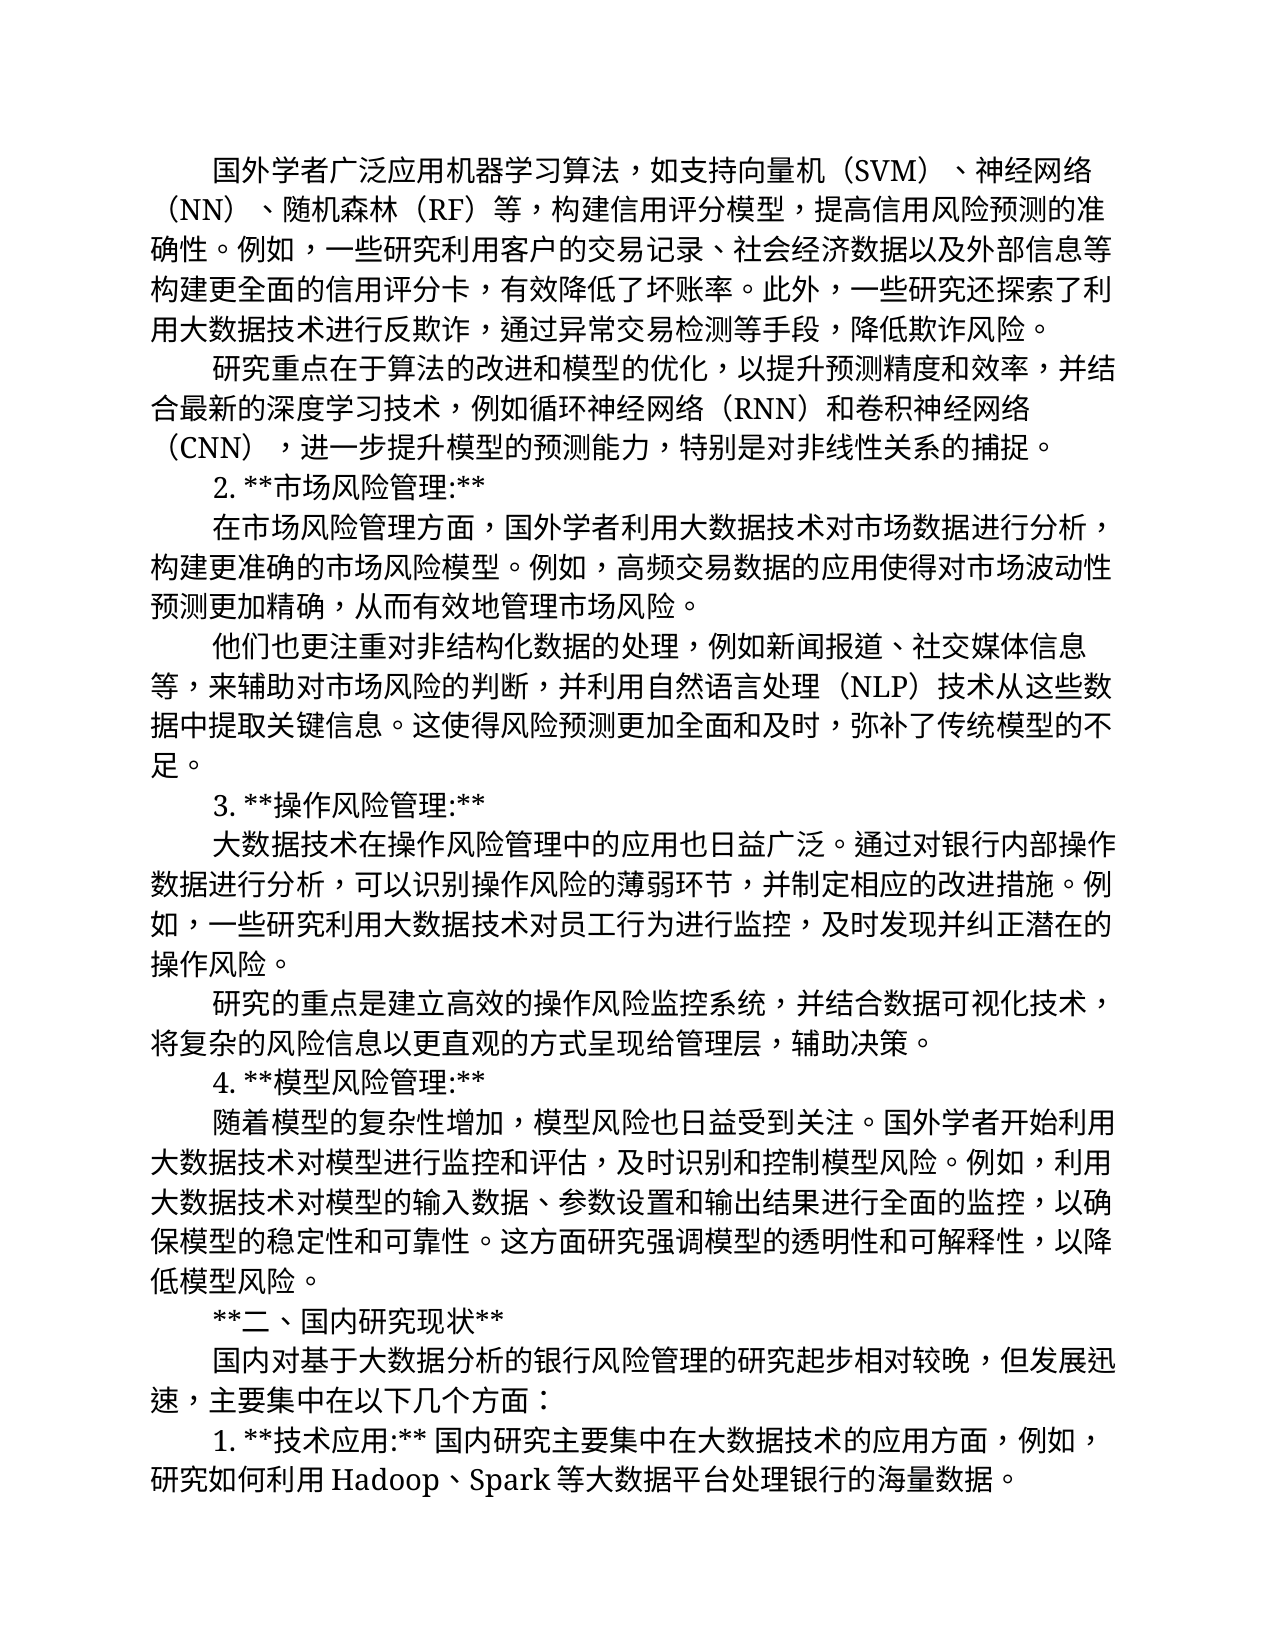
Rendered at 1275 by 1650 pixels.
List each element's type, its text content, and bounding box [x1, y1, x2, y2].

text 他们也更注重对非结构化数据的处理，例如新闻报道、社交媒体信息等，来辅助对市场风险的判断，并利用自然语言处理（NLP）技术从这些数据中提取关键信息。这使得风险预测更加全面和及时，弥补了传统模型的不足。 [150, 626, 1125, 785]
text 大数据技术在操作风险管理中的应用也日益广泛。通过对银行内部操作数据进行分析，可以识别操作风险的薄弱环节，并制定相应的改进措施。例如，一些研究利用大数据技术对员工行为进行监控，及时发现并纠正潜在的操作风险。 [150, 825, 1125, 983]
text 在市场风险管理方面，国外学者利用大数据技术对市场数据进行分析，构建更准确的市场风险模型。例如，高频交易数据的应用使得对市场波动性预测更加精确，从而有效地管理市场风险。 [150, 507, 1125, 626]
text 4. **模型风险管理:** [150, 1063, 1125, 1102]
text 1. **技术应用:** 国内研究主要集中在大数据技术的应用方面，例如，研究如何利用Hadoop、Spark等大数据平台处理银行的海量数据。 [150, 1420, 1125, 1499]
text 研究重点在于算法的改进和模型的优化，以提升预测精度和效率，并结合最新的深度学习技术，例如循环神经网络（RNN）和卷积神经网络（CNN），进一步提升模型的预测能力，特别是对非线性关系的捕捉。 [150, 348, 1125, 467]
text 国内对基于大数据分析的银行风险管理的研究起步相对较晚，但发展迅速，主要集中在以下几个方面： [150, 1341, 1125, 1420]
text 随着模型的复杂性增加，模型风险也日益受到关注。国外学者开始利用大数据技术对模型进行监控和评估，及时识别和控制模型风险。例如，利用大数据技术对模型的输入数据、参数设置和输出结果进行全面的监控，以确保模型的稳定性和可靠性。这方面研究强调模型的透明性和可解释性，以降低模型风险。 [150, 1102, 1125, 1301]
text **二、国内研究现状** [150, 1301, 1125, 1341]
text 3. **操作风险管理:** [150, 785, 1125, 825]
text 国外学者广泛应用机器学习算法，如支持向量机（SVM）、神经网络（NN）、随机森林（RF）等，构建信用评分模型，提高信用风险预测的准确性。例如，一些研究利用客户的交易记录、社会经济数据以及外部信息等构建更全面的信用评分卡，有效降低了坏账率。此外，一些研究还探索了利用大数据技术进行反欺诈，通过异常交易检测等手段，降低欺诈风险。 [150, 150, 1125, 348]
text 2. **市场风险管理:** [150, 467, 1125, 507]
text 研究的重点是建立高效的操作风险监控系统，并结合数据可视化技术，将复杂的风险信息以更直观的方式呈现给管理层，辅助决策。 [150, 983, 1125, 1063]
